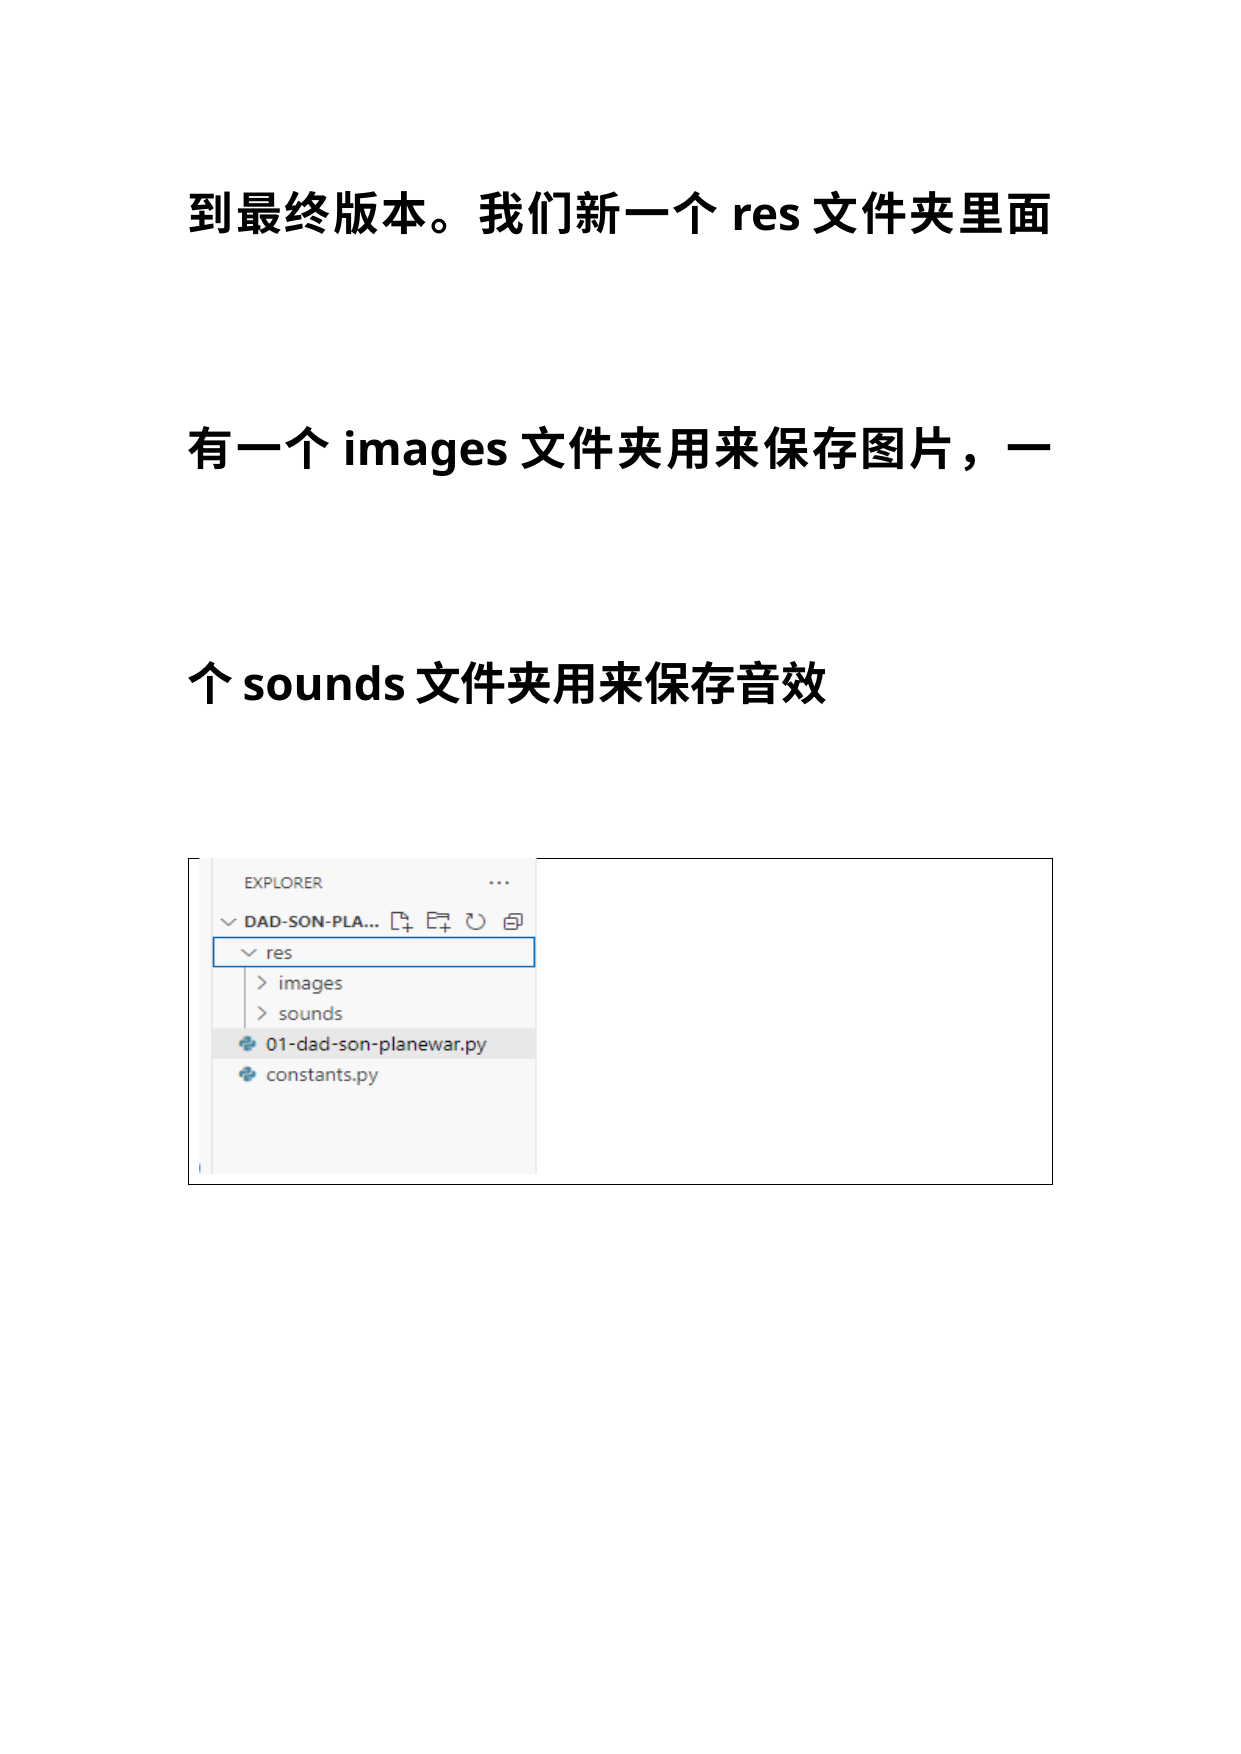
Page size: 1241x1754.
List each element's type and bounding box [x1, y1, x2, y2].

picture [199, 858, 537, 1174]
subtitle [187, 162, 1053, 729]
table_header [189, 859, 1052, 1183]
